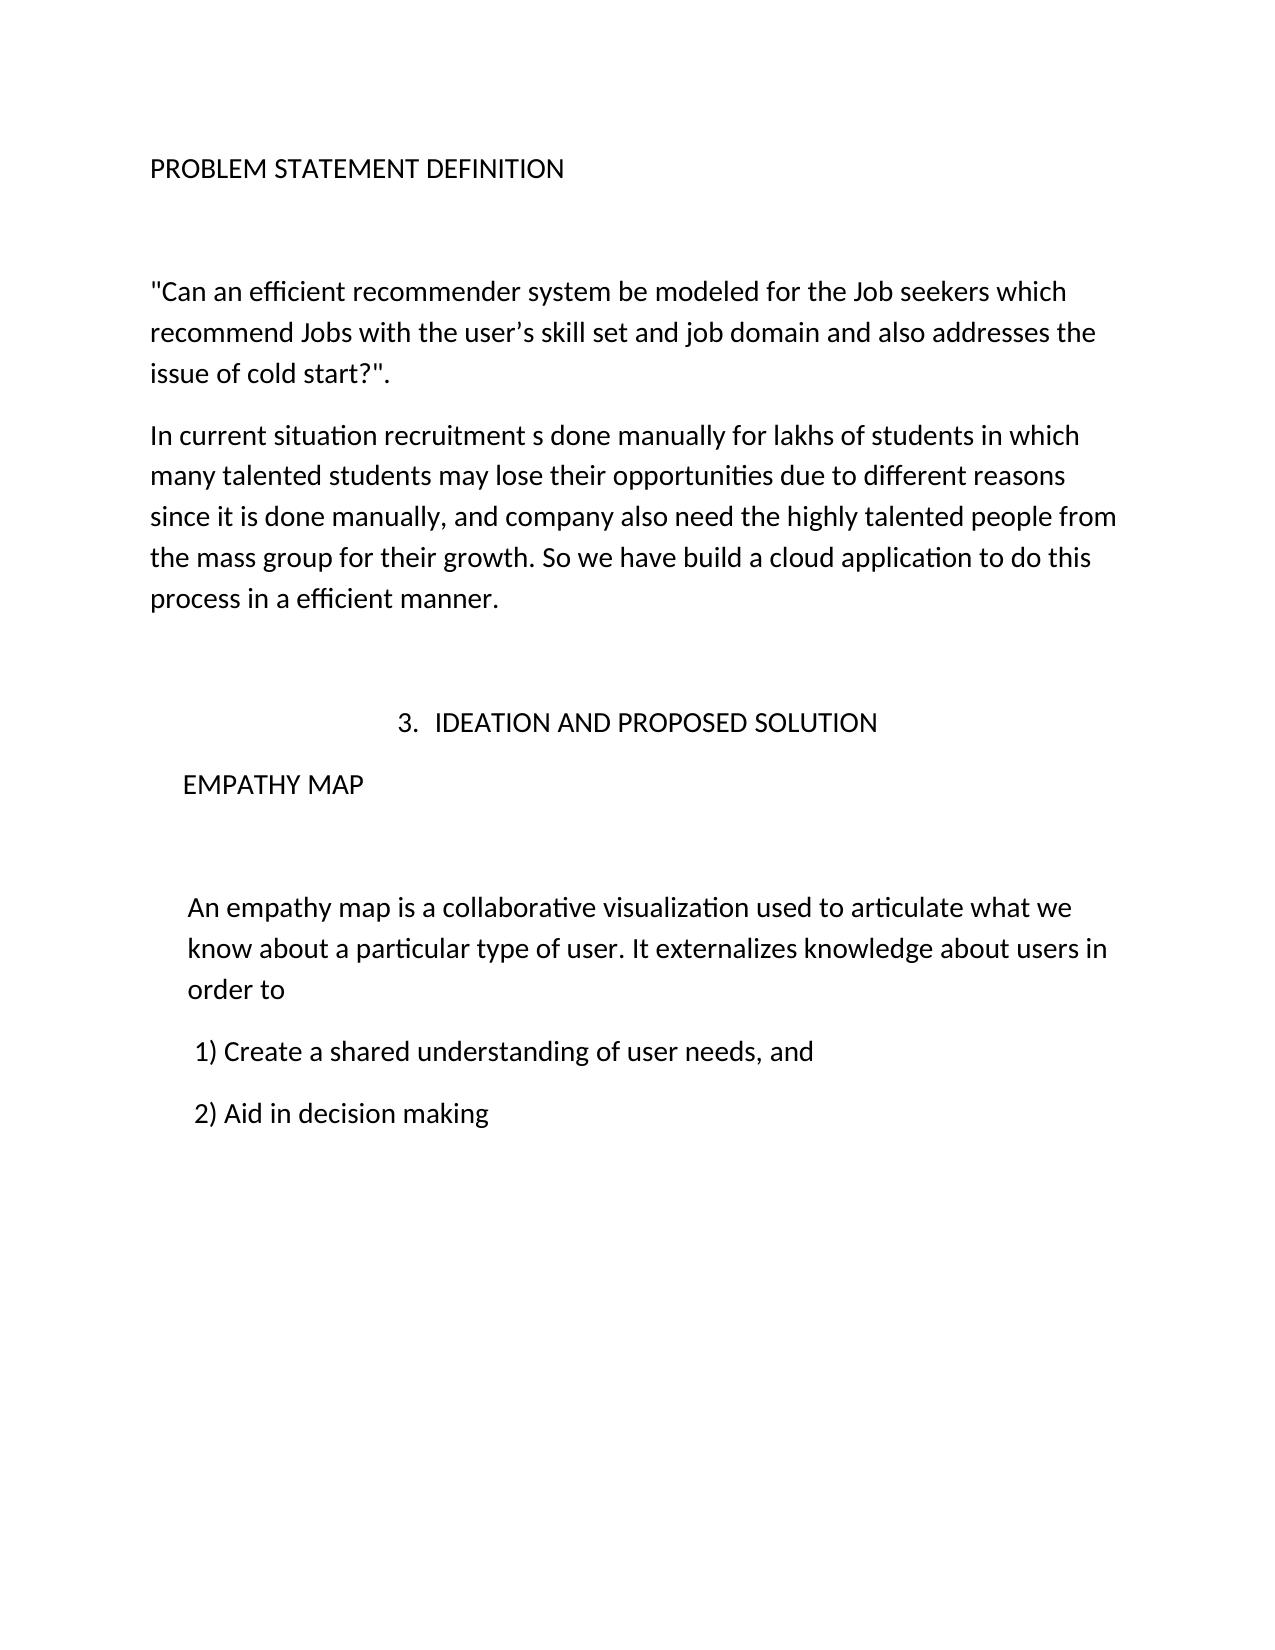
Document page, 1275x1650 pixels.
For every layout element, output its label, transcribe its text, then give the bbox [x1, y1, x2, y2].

text An empathy map is a collaborative visualization used to articulate what we know about a particular type of user. It externalizes knowledge about users in order to [187, 889, 1111, 1007]
list Create a shared understanding of user needs, and [194, 1033, 1267, 1069]
list IDEATION AND PROPOSED SOLUTION [397, 704, 1267, 740]
list Aid in decision making [194, 1095, 1267, 1131]
text EMPATHY MAP [183, 766, 1267, 802]
text PROBLEM STATEMENT DEFINITION [150, 150, 1267, 186]
text recommend Jobs with the user’s skill set and job domain and also addresses the issue of cold start?". [150, 314, 1124, 391]
text In current situation recruitment s done manually for lakhs of students in which many talented students may lose their opportunities due to different reasons since it is done manually, and company also need the highly talented people from the mass group for their growth. So we have build a cloud application to do this process in a efficient manner. [150, 417, 1119, 616]
text "Can an efficient recommender system be modeled for the Job seekers which [150, 273, 1267, 309]
